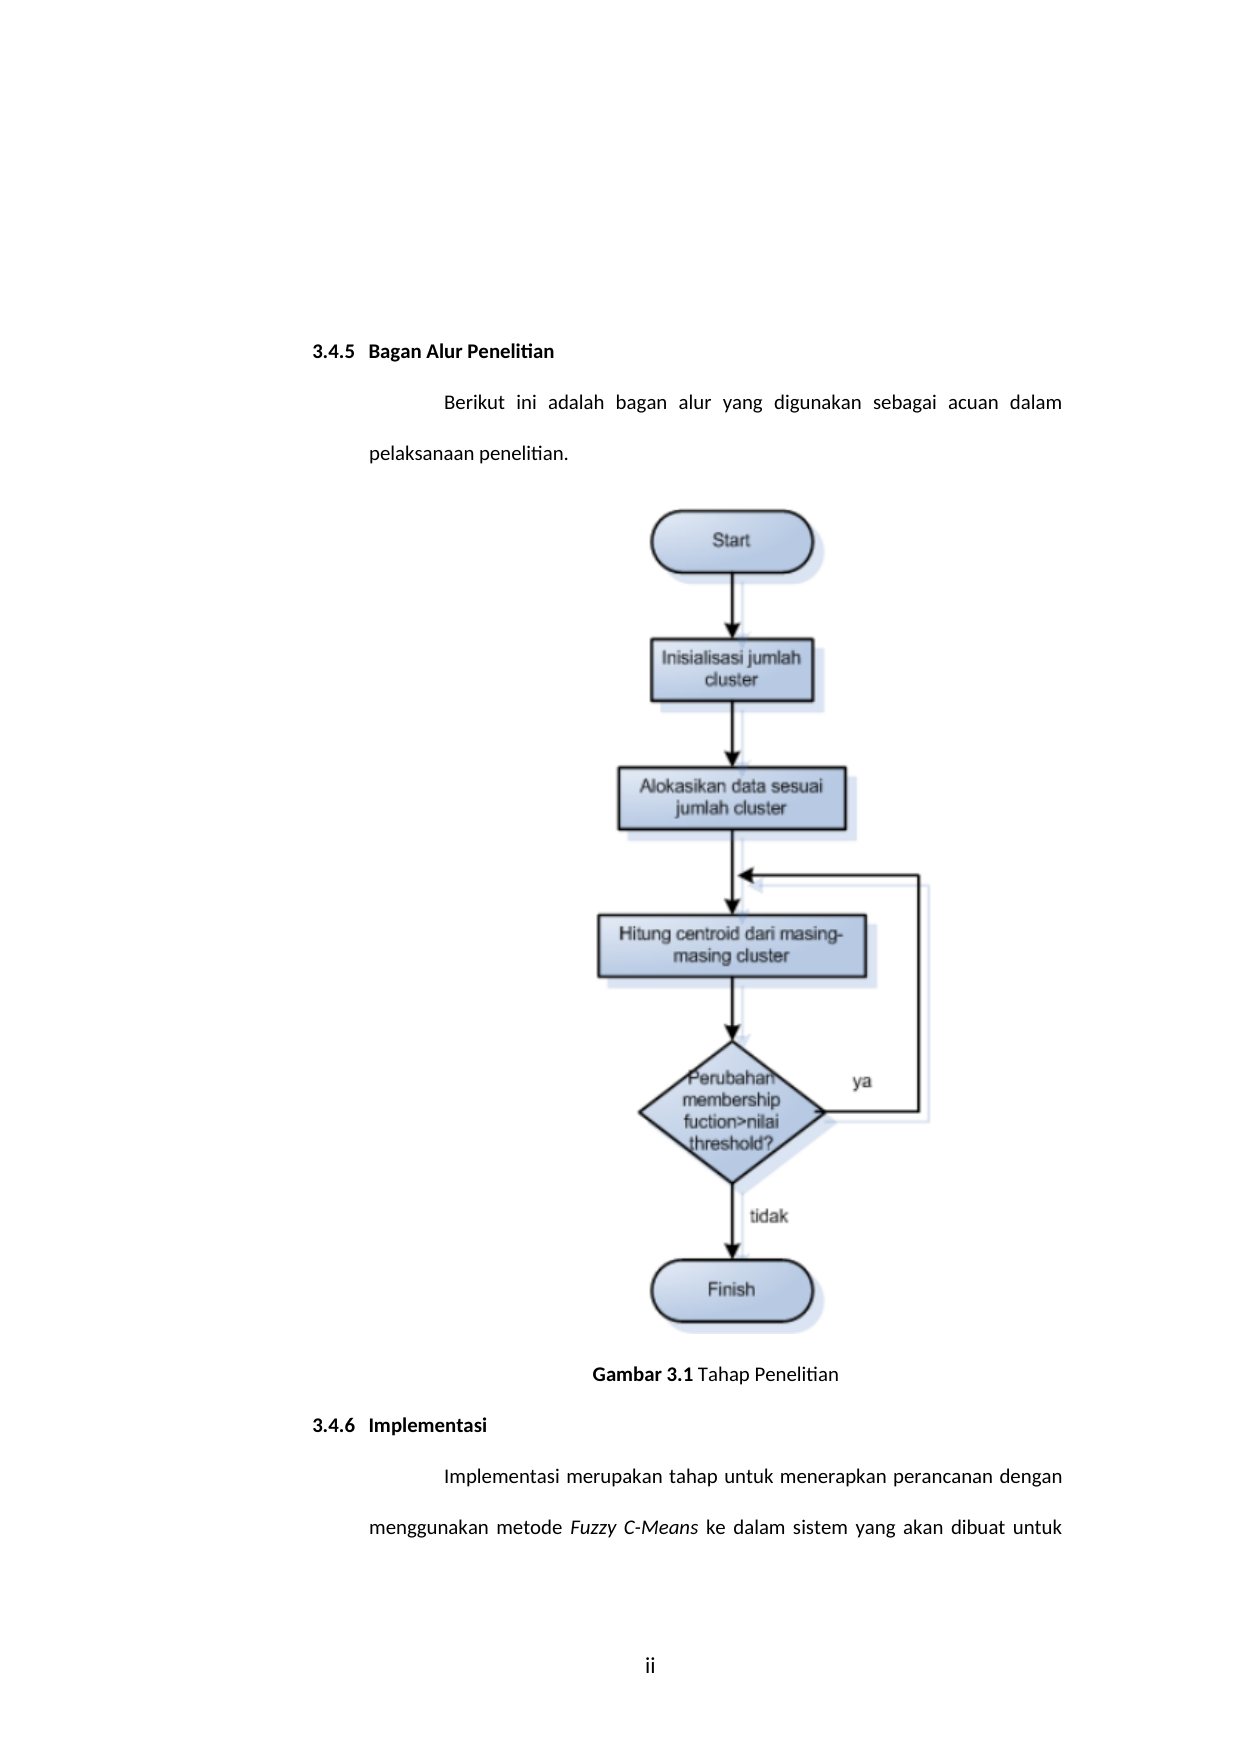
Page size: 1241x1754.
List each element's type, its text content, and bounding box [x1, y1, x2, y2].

list Implementasi [312, 1412, 1063, 1438]
list Bagan Alur Penelitian [312, 339, 1063, 364]
list Gambar 3.1 Tahap Penelitian [368, 1361, 1063, 1387]
list Berikut ini adalah bagan alur yang digunakan sebagai acuan dalam pelaksanaan penelitian. [369, 389, 1063, 466]
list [369, 1463, 1063, 1539]
picture [551, 491, 956, 1334]
